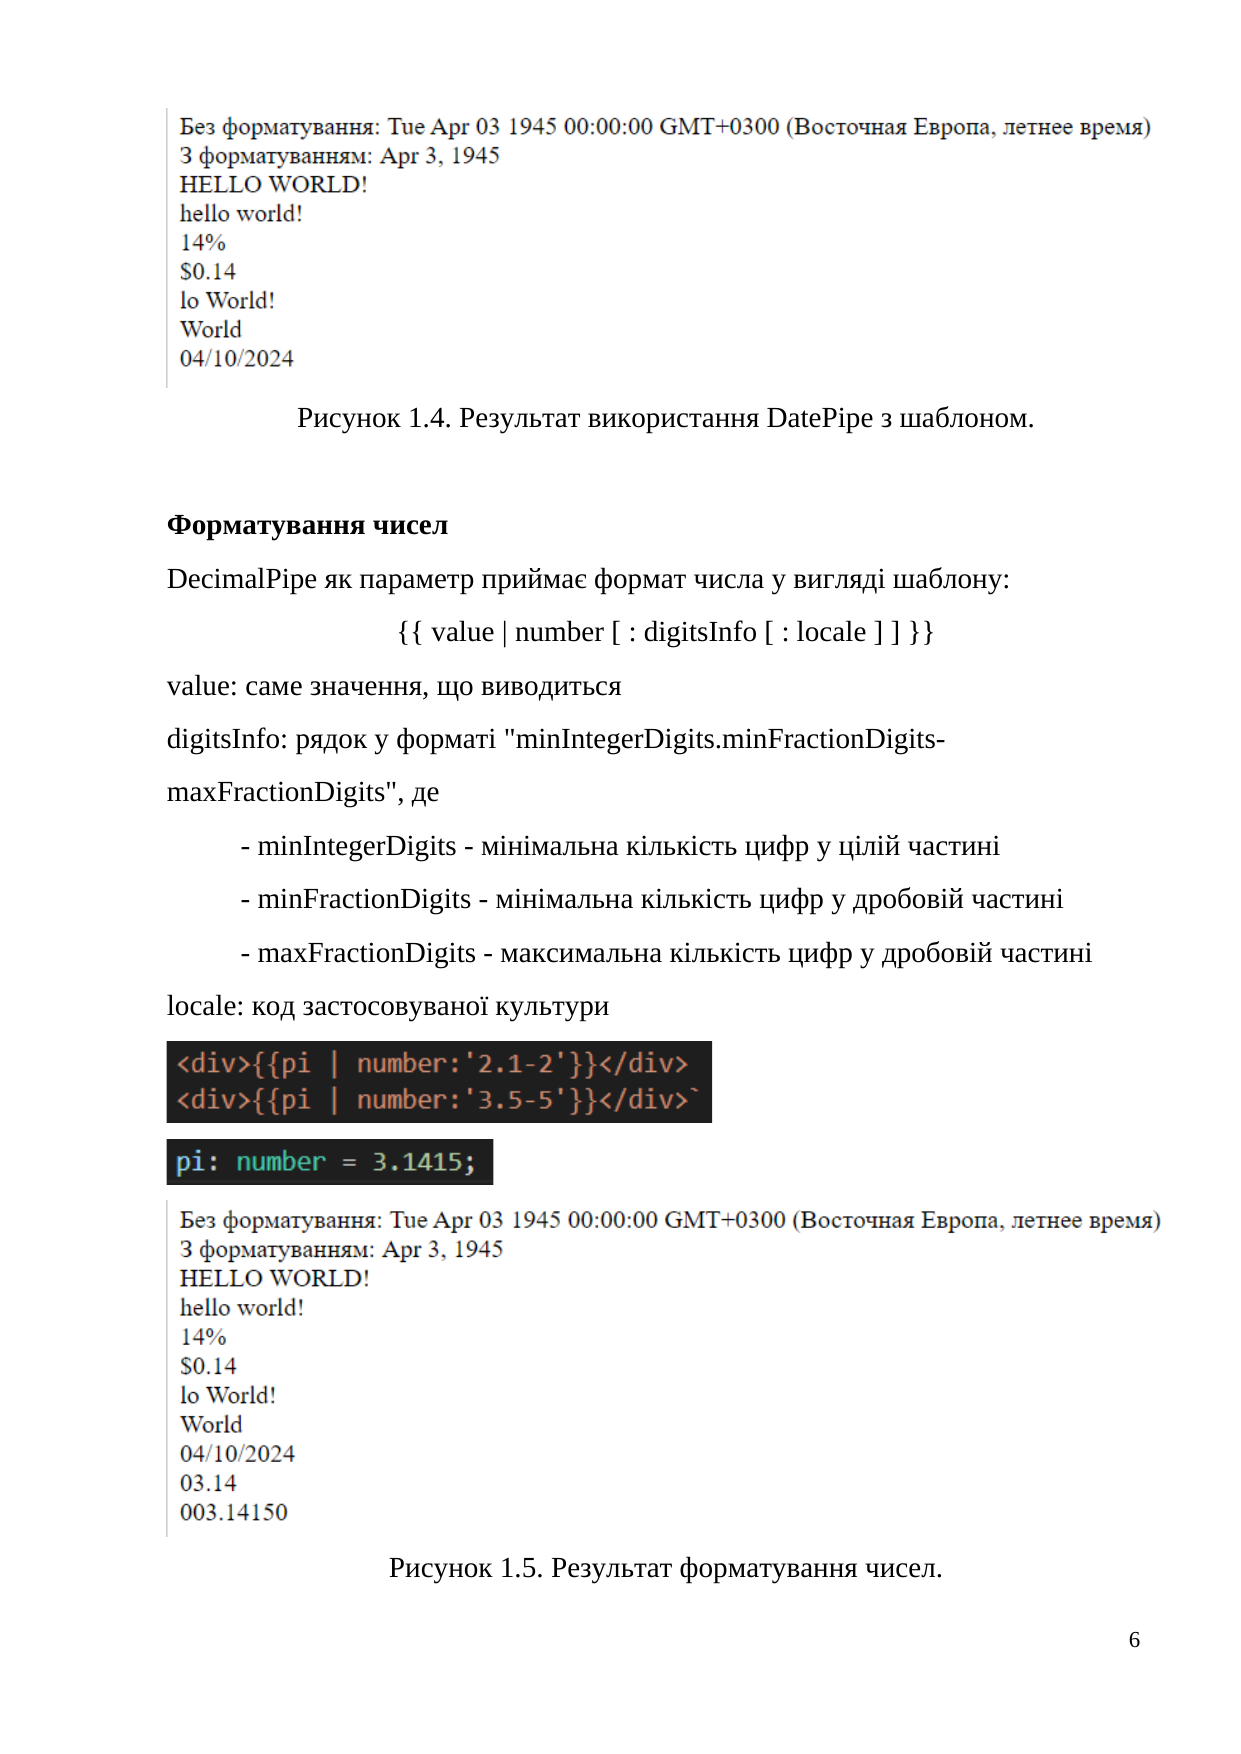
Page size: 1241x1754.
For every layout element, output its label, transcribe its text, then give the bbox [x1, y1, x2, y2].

text maxFractionDigits", де [167, 774, 1165, 808]
text Рисунок 1.5. Результат форматування чисел. [167, 1550, 1165, 1584]
text Форматування чисел [167, 507, 1164, 541]
picture [166, 1200, 1166, 1537]
text - minIntegerDigits - мінімальна кількість цифр у цілій частині [167, 828, 1165, 861]
picture [166, 1139, 494, 1185]
picture [166, 1041, 713, 1123]
text - maxFractionDigits - максимальна кількість цифр у дробовій частині [167, 935, 1165, 968]
text value: саме значення, що виводиться [167, 668, 1165, 701]
text {{ value | number [ : digitsInfo [ : locale ] ] }} [167, 614, 1165, 648]
text Рисунок 1.4. Результат використання DatePipe з шаблоном. [167, 400, 1165, 434]
text locale: код застосовуваної культури [167, 988, 1165, 1022]
text - minFractionDigits - мінімальна кількість цифр у дробовій частині [167, 881, 1165, 915]
picture [166, 108, 1166, 388]
text digitsInfo: рядок у форматі "minIntegerDigits.minFractionDigits- [167, 721, 1165, 754]
text DecimalPipe як параметр приймає формат числа у вигляді шаблону: [167, 561, 1165, 594]
